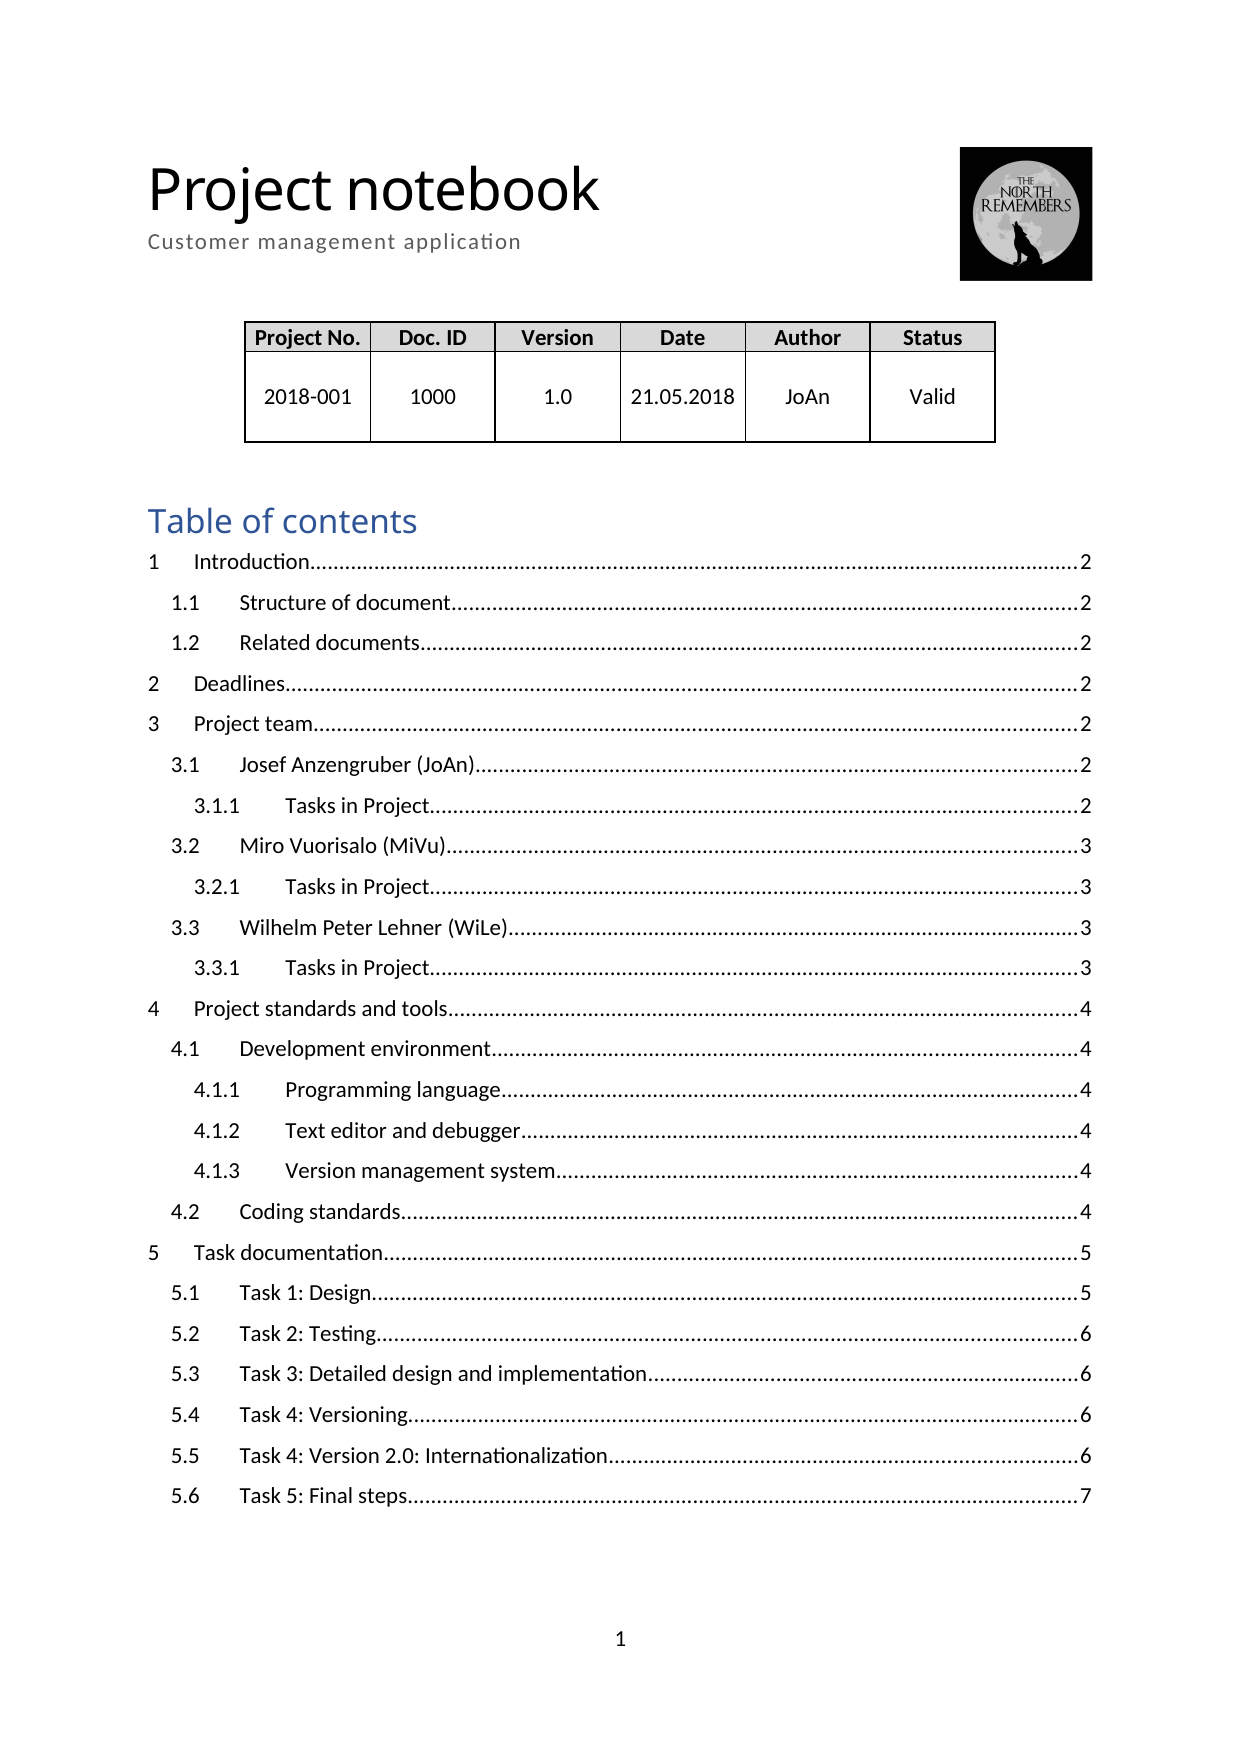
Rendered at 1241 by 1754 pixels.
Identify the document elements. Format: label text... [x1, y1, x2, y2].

table_header Status [871, 323, 994, 351]
table_header Project No. [246, 323, 370, 351]
title Project notebook [148, 148, 959, 227]
table_header Author [746, 323, 869, 351]
table_header Version [496, 323, 620, 351]
table_header Doc. ID [371, 323, 494, 351]
table_cell 21.05.2018 [621, 352, 745, 441]
subtitle Customer management application [148, 227, 959, 255]
table_cell Valid [871, 352, 994, 441]
table_header Date [621, 323, 745, 351]
table_cell 2018-001 [246, 352, 370, 441]
table_cell 1000 [371, 352, 494, 441]
picture [959, 147, 1093, 281]
table_cell 1.0 [496, 352, 620, 441]
table_cell JoAn [746, 352, 869, 441]
